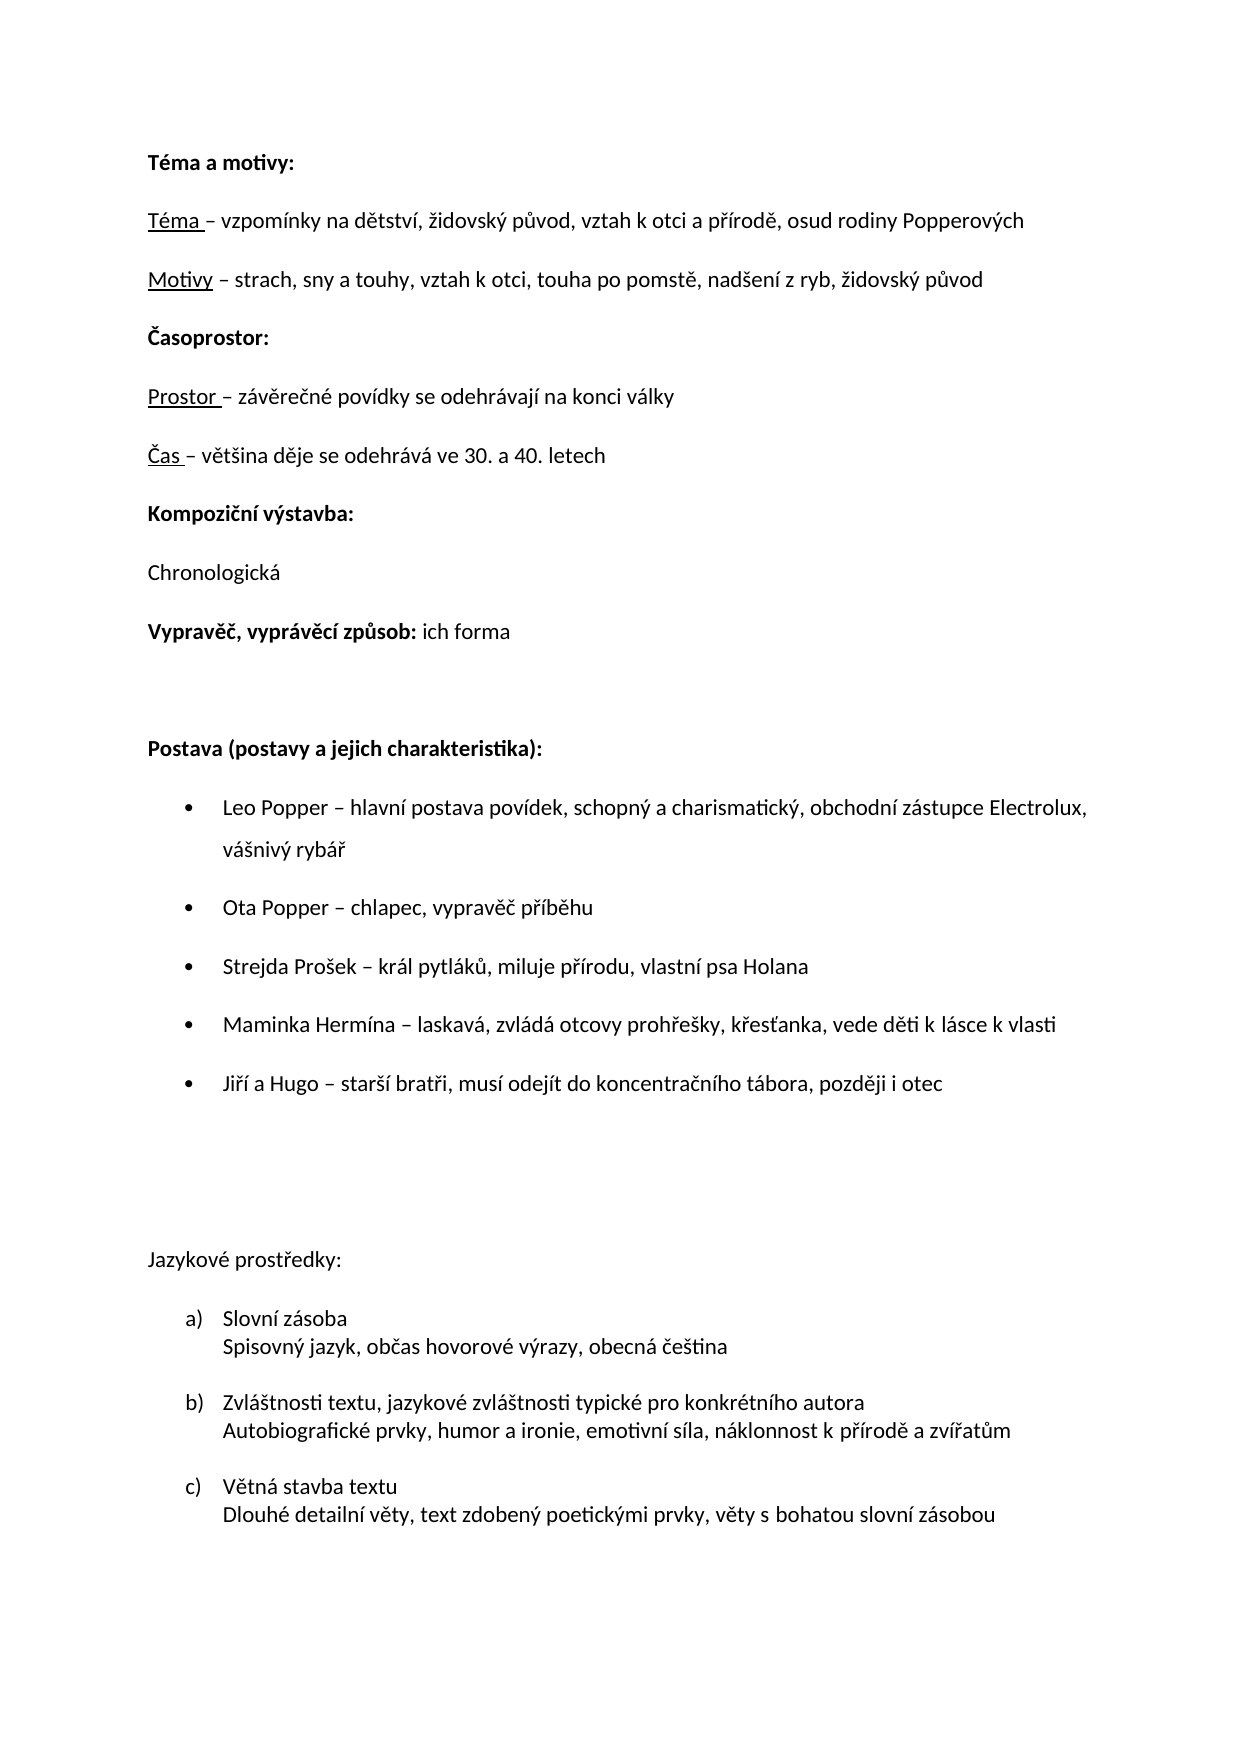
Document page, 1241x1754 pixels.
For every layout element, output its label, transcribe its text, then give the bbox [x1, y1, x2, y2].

text Časoprostor: [148, 323, 1093, 352]
text Motivy – strach, sny a touhy, vztah k otci, touha po pomstě, nadšení z ryb, židovský původ [148, 265, 1093, 293]
text Dlouhé detailní věty, text zdobený poetickými prvky, věty s bohatou slovní zásobou [223, 1500, 1093, 1528]
list Ota Popper – chlapec, vypravěč příběhu [185, 893, 1093, 921]
text Téma a motivy: [148, 148, 1093, 176]
list Jiří a Hugo – starší bratři, musí odejít do koncentračního tábora, později i otec [185, 1069, 1093, 1097]
text Jazykové prostředky: [148, 1245, 1093, 1273]
text Čas – většina děje se odehrává ve 30. a 40. letech [148, 441, 1093, 469]
list Větná stavba textu [185, 1472, 1093, 1500]
text Téma – vzpomínky na dětství, židovský původ, vztah k otci a přírodě, osud rodiny Popperových [148, 206, 1093, 234]
list Zvláštnosti textu, jazykové zvláštnosti typické pro konkrétního autora [185, 1388, 1093, 1416]
text Prostor – závěrečné povídky se odehrávají na konci války [148, 382, 1093, 410]
text Autobiografické prvky, humor a ironie, emotivní síla, náklonnost k přírodě a zvířatům [223, 1416, 1093, 1444]
list Leo Popper – hlavní postava povídek, schopný a charismatický, obchodní zástupce Electrolux, vášnivý rybář [185, 793, 1093, 863]
text Chronologická [148, 558, 1093, 586]
text Vypravěč, vyprávěcí způsob: ich forma [148, 617, 1093, 645]
text Postava (postavy a jejich charakteristika): [148, 734, 1093, 762]
list Strejda Prošek – král pytláků, miluje přírodu, vlastní psa Holana [185, 952, 1093, 980]
list Maminka Hermína – laskavá, zvládá otcovy prohřešky, křesťanka, vede děti k lásce k vlasti [185, 1011, 1093, 1039]
list Slovní zásoba [185, 1304, 1093, 1332]
text Kompoziční výstavba: [148, 499, 1093, 527]
text Spisovný jazyk, občas hovorové výrazy, obecná čeština [223, 1332, 1093, 1360]
